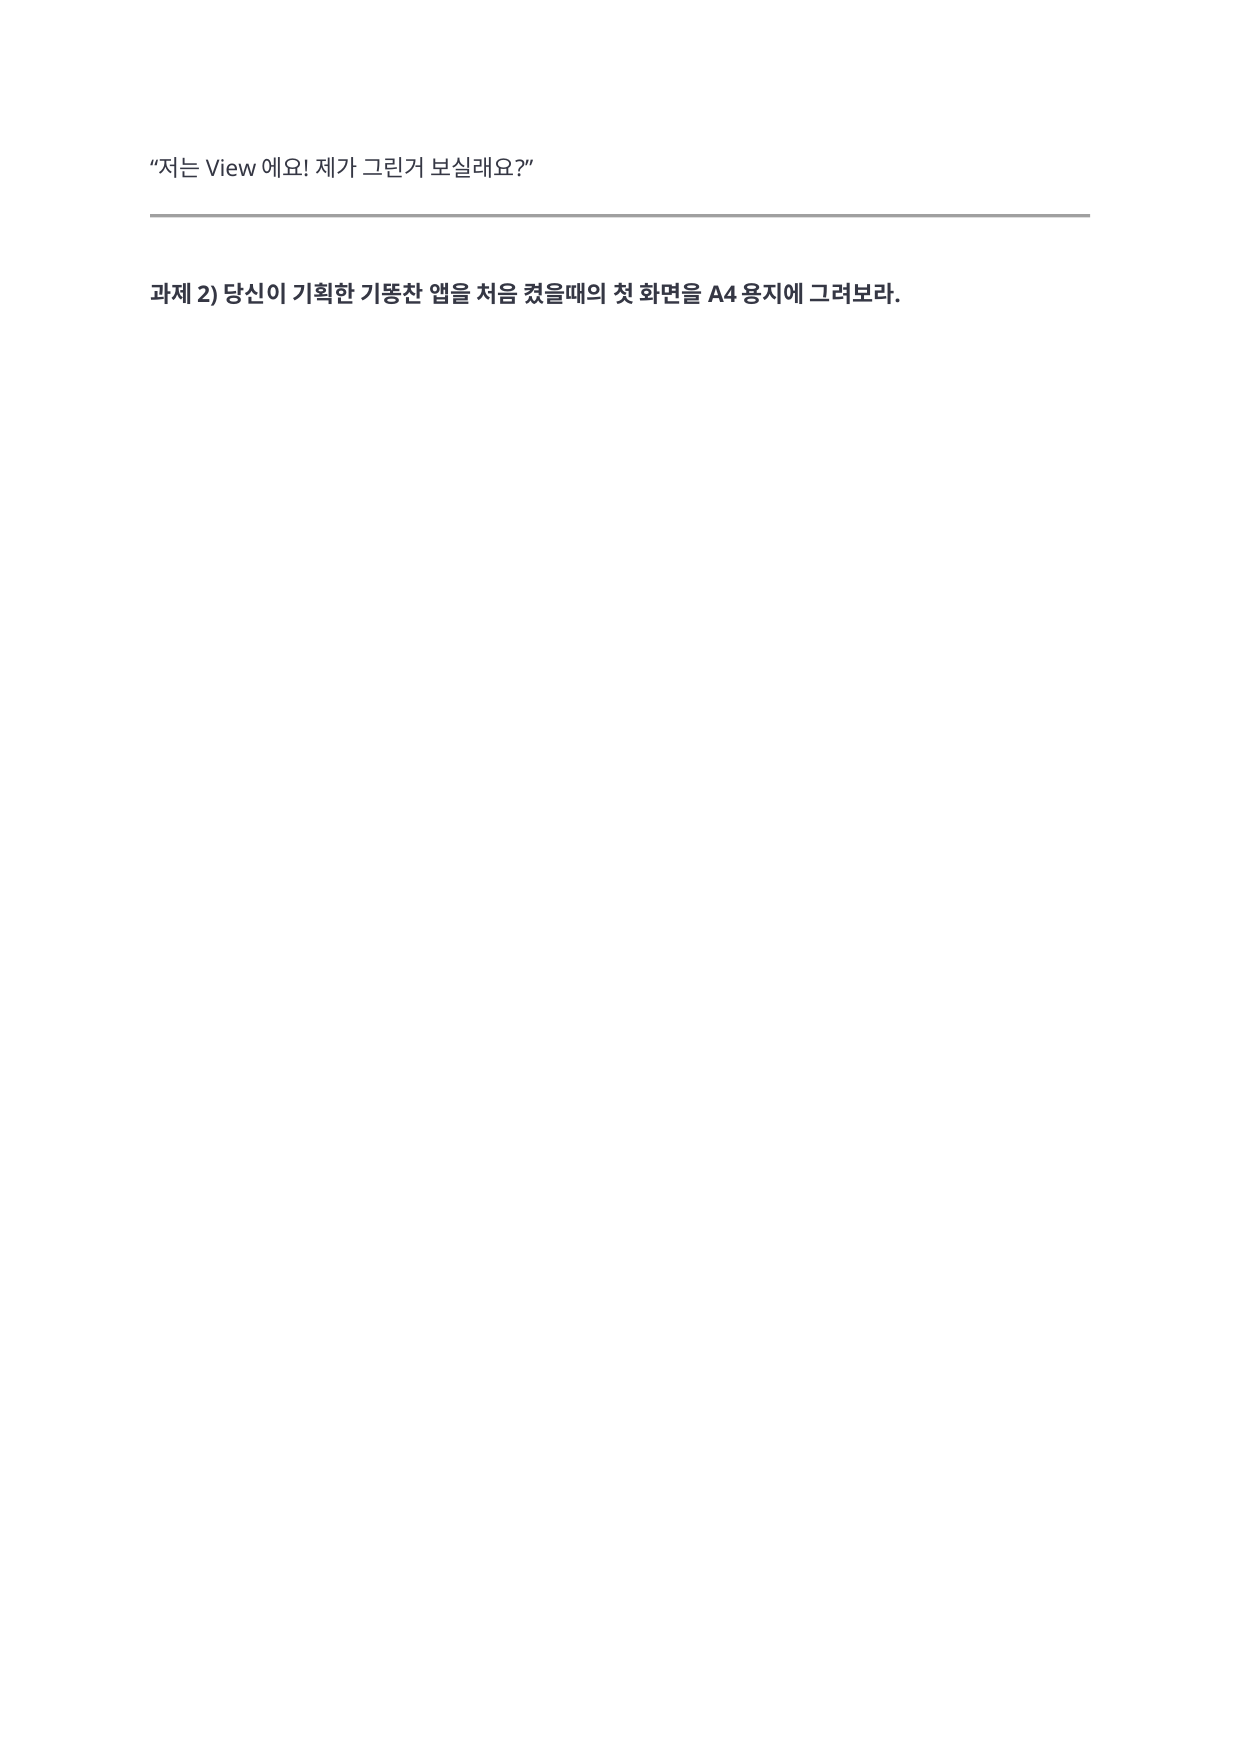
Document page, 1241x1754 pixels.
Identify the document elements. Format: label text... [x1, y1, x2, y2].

text “저는 View에요! 제가 그린거 보실래요?” [150, 150, 1090, 183]
text 과제2) 당신이 기획한 기똥찬 앱을 처음 켰을때의 첫 화면을 A4용지에 그려보라. [150, 276, 1090, 309]
